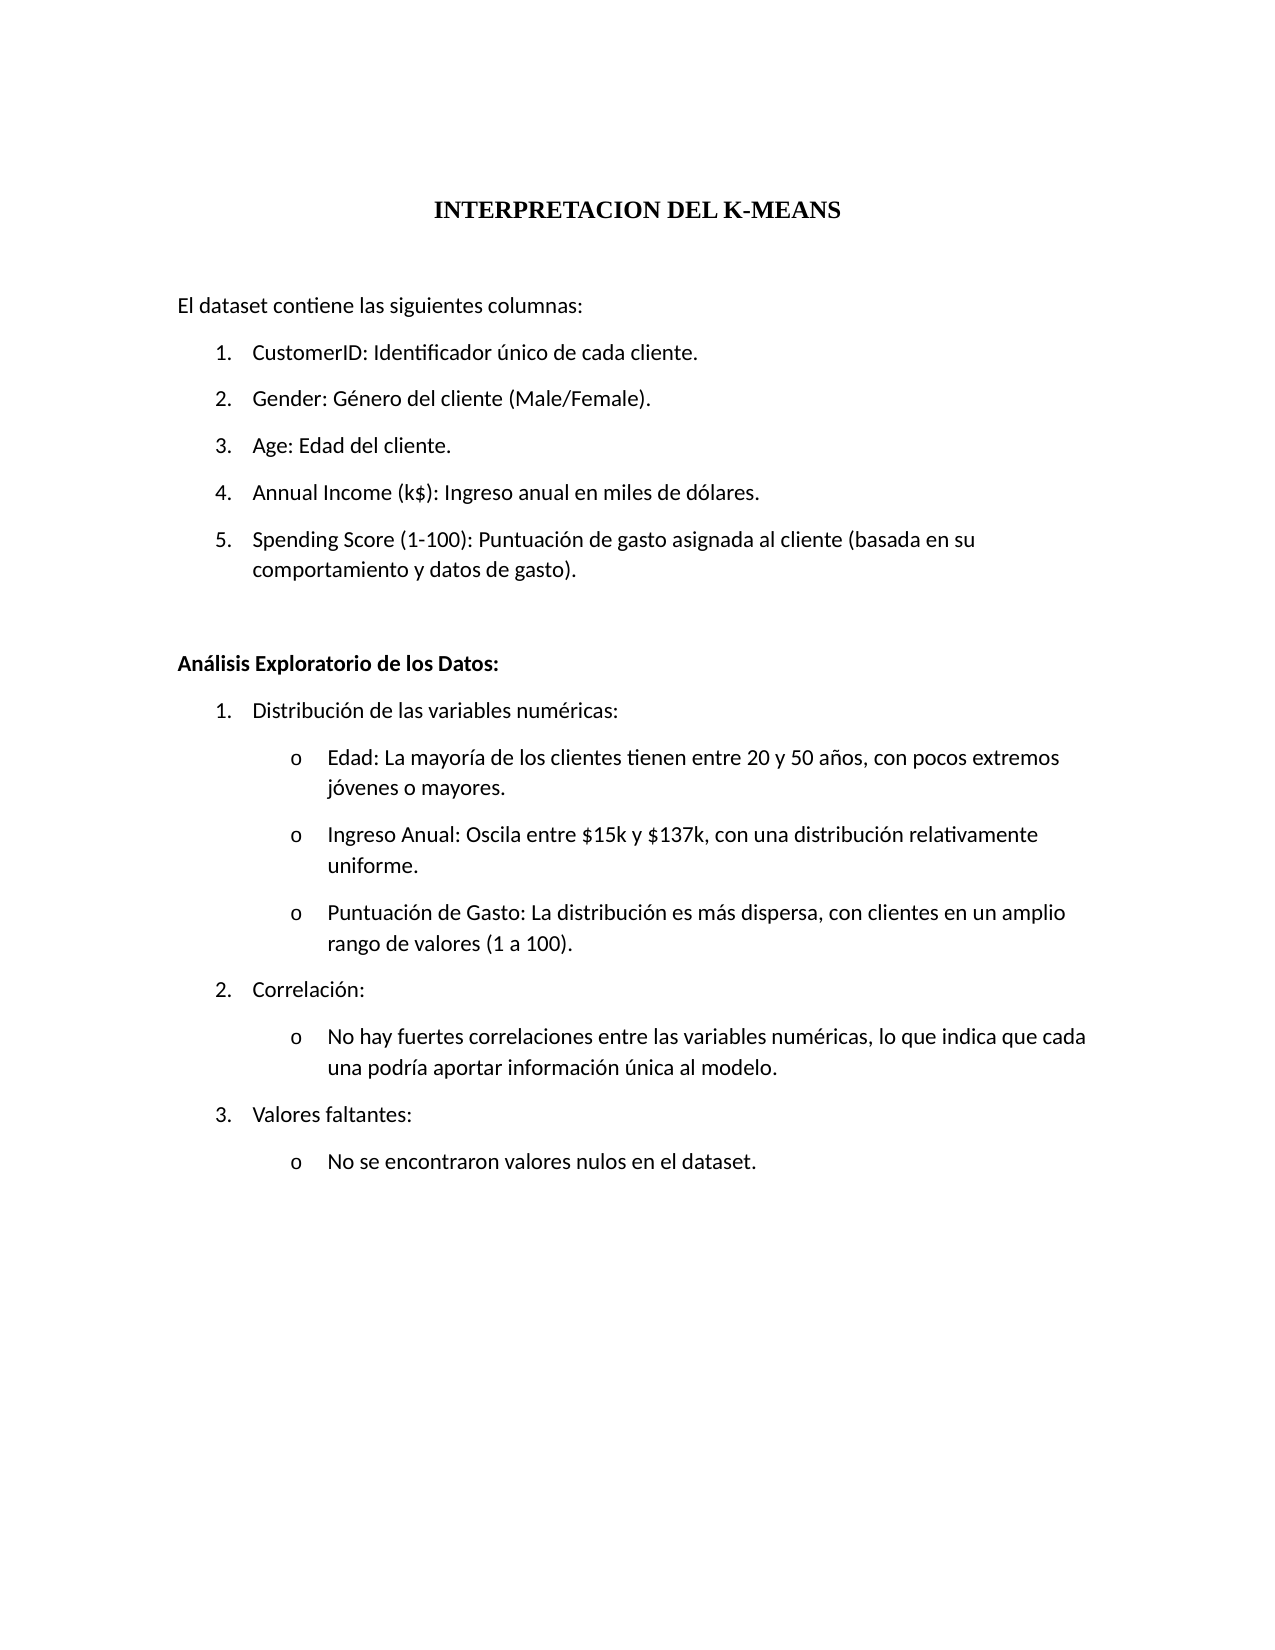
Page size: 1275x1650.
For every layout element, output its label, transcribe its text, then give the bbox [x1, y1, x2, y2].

list No se encontraron valores nulos en el dataset. [290, 1147, 1098, 1176]
text Análisis Exploratorio de los Datos: [177, 649, 1098, 677]
list Ingreso Anual: Oscila entre $15k y $137k, con una distribución relativamente uniforme. [290, 820, 1098, 879]
list Puntuación de Gasto: La distribución es más dispersa, con clientes en un amplio rango de valores (1 a 100). [290, 898, 1098, 957]
list Valores faltantes: [215, 1100, 1098, 1128]
list Spending Score (1-100): Puntuación de gasto asignada al cliente (basada en su comportamiento y datos de gasto). [215, 525, 1098, 583]
list Gender: Género del cliente (Male/Female). [215, 384, 1098, 412]
list Correlación: [215, 976, 1098, 1004]
list CustomerID: Identificador único de cada cliente. [215, 338, 1098, 366]
list Age: Edad del cliente. [215, 431, 1098, 459]
text INTERPRETACION DEL K-MEANS [177, 195, 1098, 224]
text El dataset contiene las siguientes columnas: [177, 291, 1098, 319]
list Distribución de las variables numéricas: [215, 696, 1098, 724]
list Edad: La mayoría de los clientes tienen entre 20 y 50 años, con pocos extremos jóvenes o mayores. [290, 743, 1098, 802]
list No hay fuertes correlaciones entre las variables numéricas, lo que indica que cada una podría aportar información única al modelo. [290, 1022, 1098, 1081]
list Annual Income (k$): Ingreso anual en miles de dólares. [215, 478, 1098, 506]
